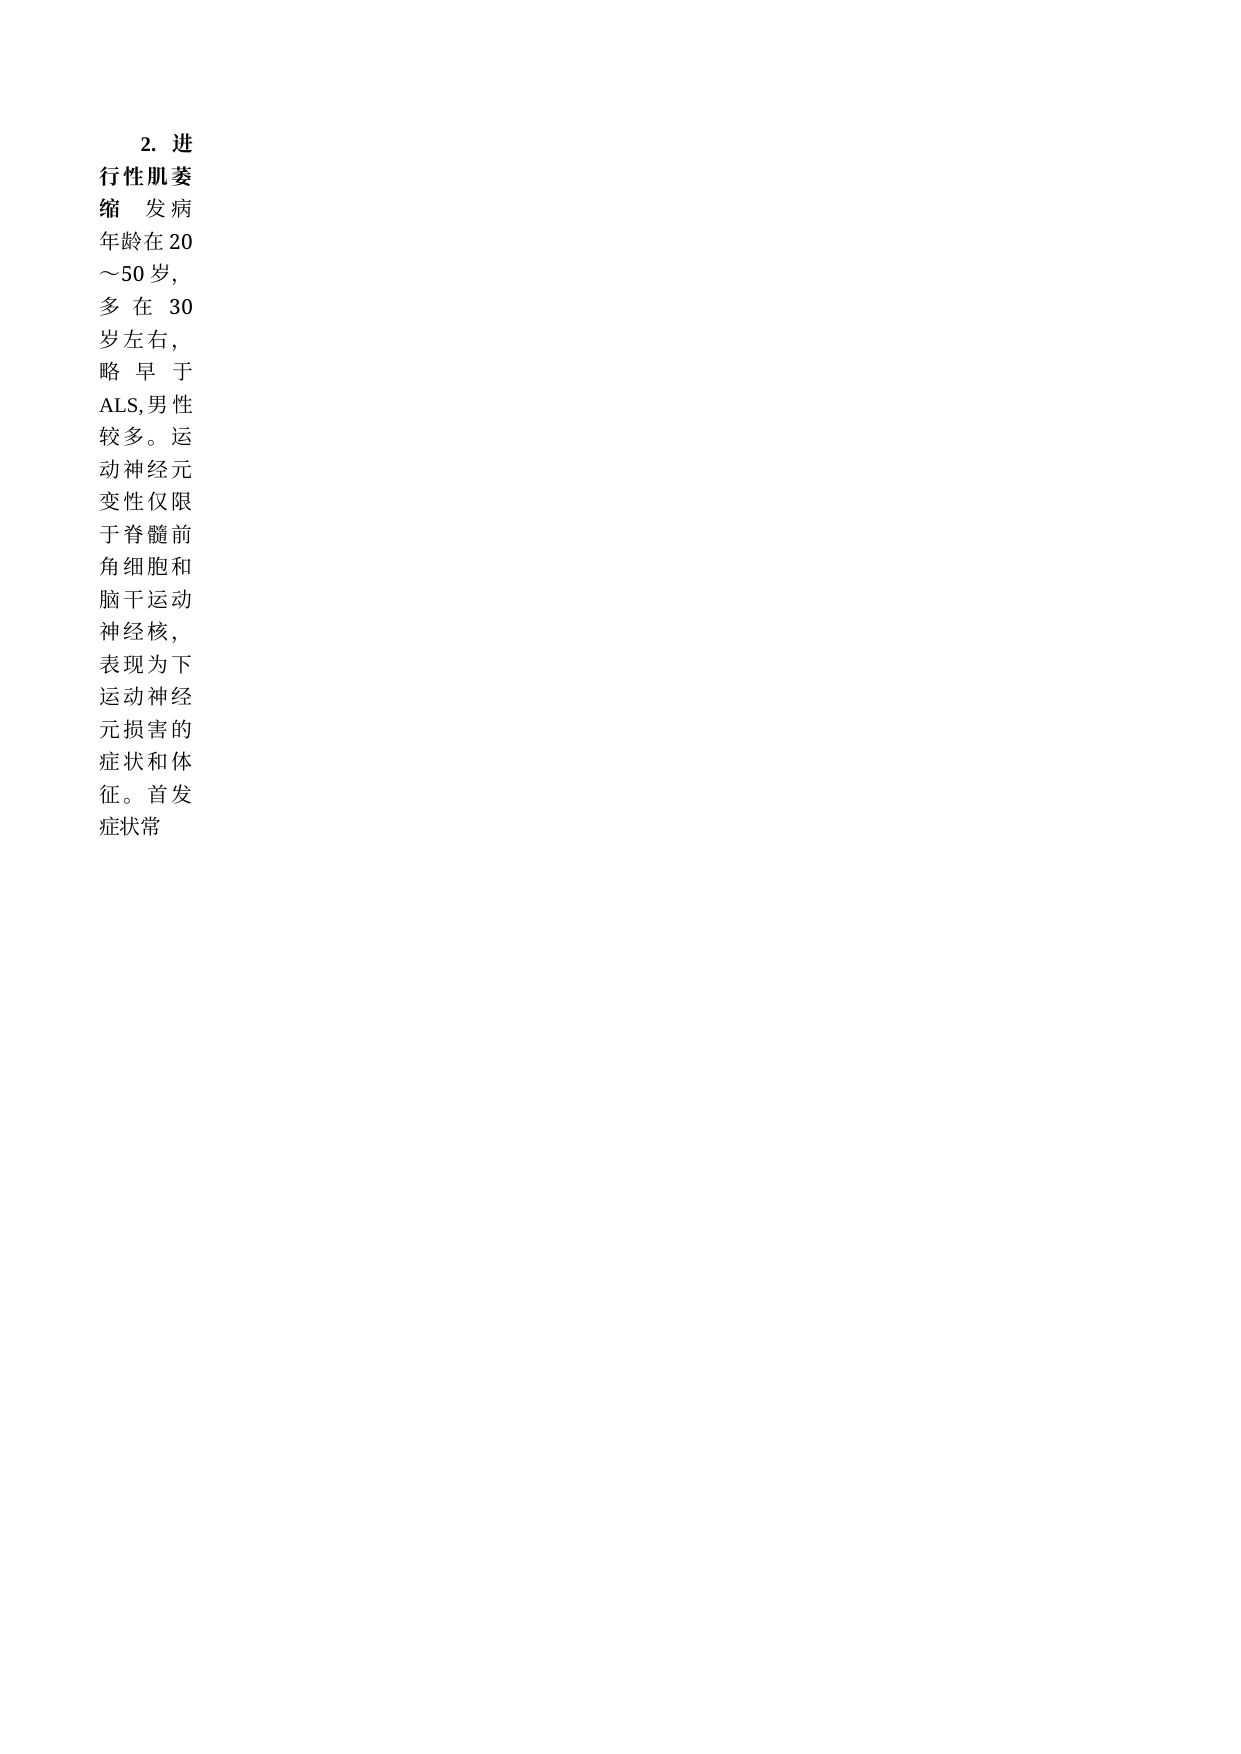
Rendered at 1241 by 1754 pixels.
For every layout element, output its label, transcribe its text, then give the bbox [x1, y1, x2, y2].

text 2. 进行性肌萎缩 发病年龄在20～50岁，多在30岁左右，略早于ALS,男性较多。运动神经元 变性仅限于脊髓前角细胞和脑干运动神经核，表现为下运动神经元损害的症状和体征。首发症状常 [99, 128, 192, 841]
